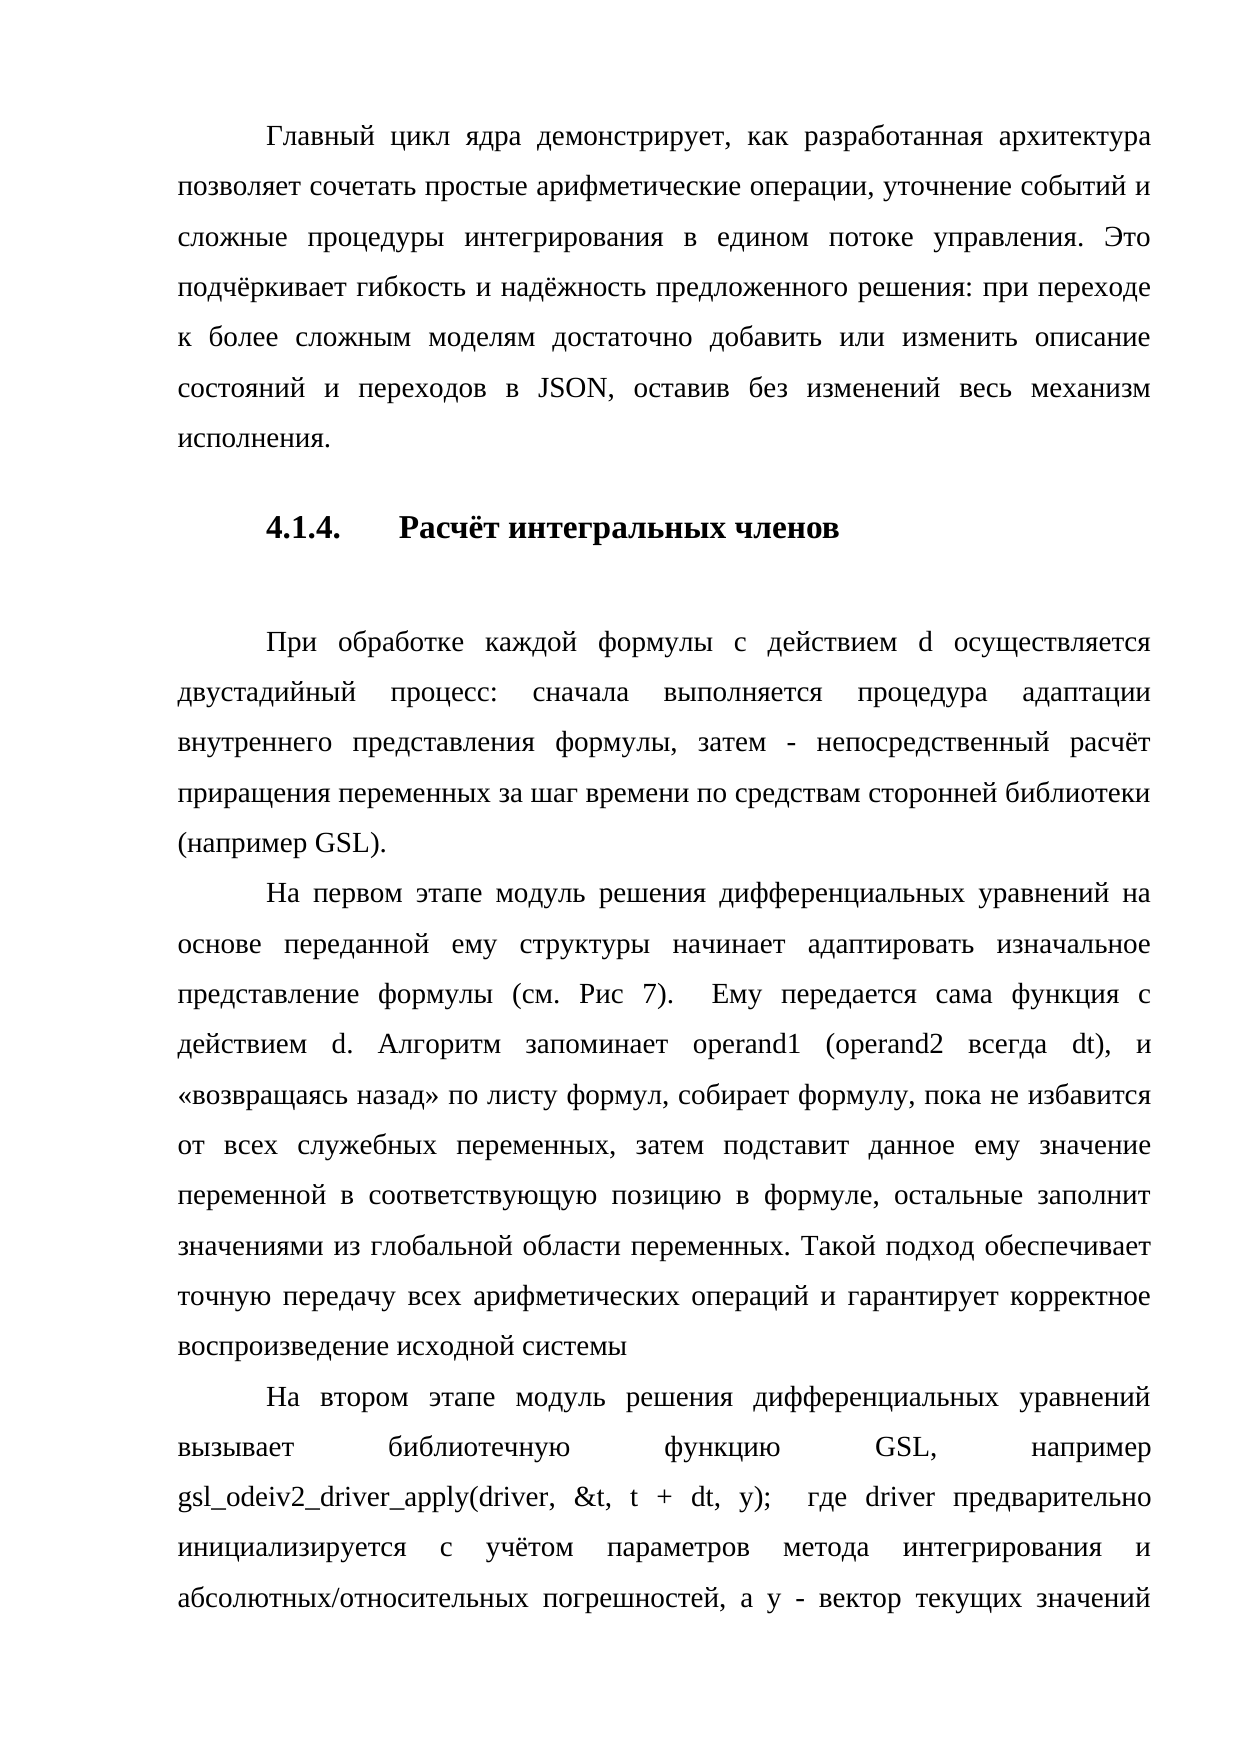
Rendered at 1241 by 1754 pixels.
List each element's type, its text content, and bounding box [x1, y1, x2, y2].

text При обработке каждой формулы с действием d осуществляется двустадийный процесс: сначала выполняется процедура адаптации внутреннего представления формулы, затем - непосредственный расчёт приращения переменных за шаг времени по средствам сторонней библиотеки (например GSL). [177, 624, 1152, 859]
text Главный цикл ядра демонстрирует, как разработанная архитектура позволяет сочетать простые арифметические операции, уточнение событий и сложные процедуры интегрирования в едином потоке управления. Это подчёркивает гибкость и надёжность предложенного решения: при переходе к более сложным моделям достаточно добавить или изменить описание состояний и переходов в JSON, оставив без изменений весь механизм исполнения. [177, 118, 1152, 453]
text На первом этапе модуль решения дифференциальных уравнений на основе переданной ему структуры начинает адаптировать изначальное представление формулы (см. Рис 7). Ему передается сама функция с действием d. Алгоритм запоминает operand1 (operand2 всегда dt), и «возвращаясь назад» по листу формул, собирает формулу, пока не избавится от всех служебных переменных, затем подставит данное ему значение переменной в соответствующую позицию в формуле, остальные заполнит значениями из глобальной области переменных. Такой подход обеспечивает точную передачу всех арифметических операций и гарантирует корректное воспроизведение исходной системы [177, 876, 1152, 1362]
subtitle Расчёт интегральных членов [177, 508, 1152, 546]
